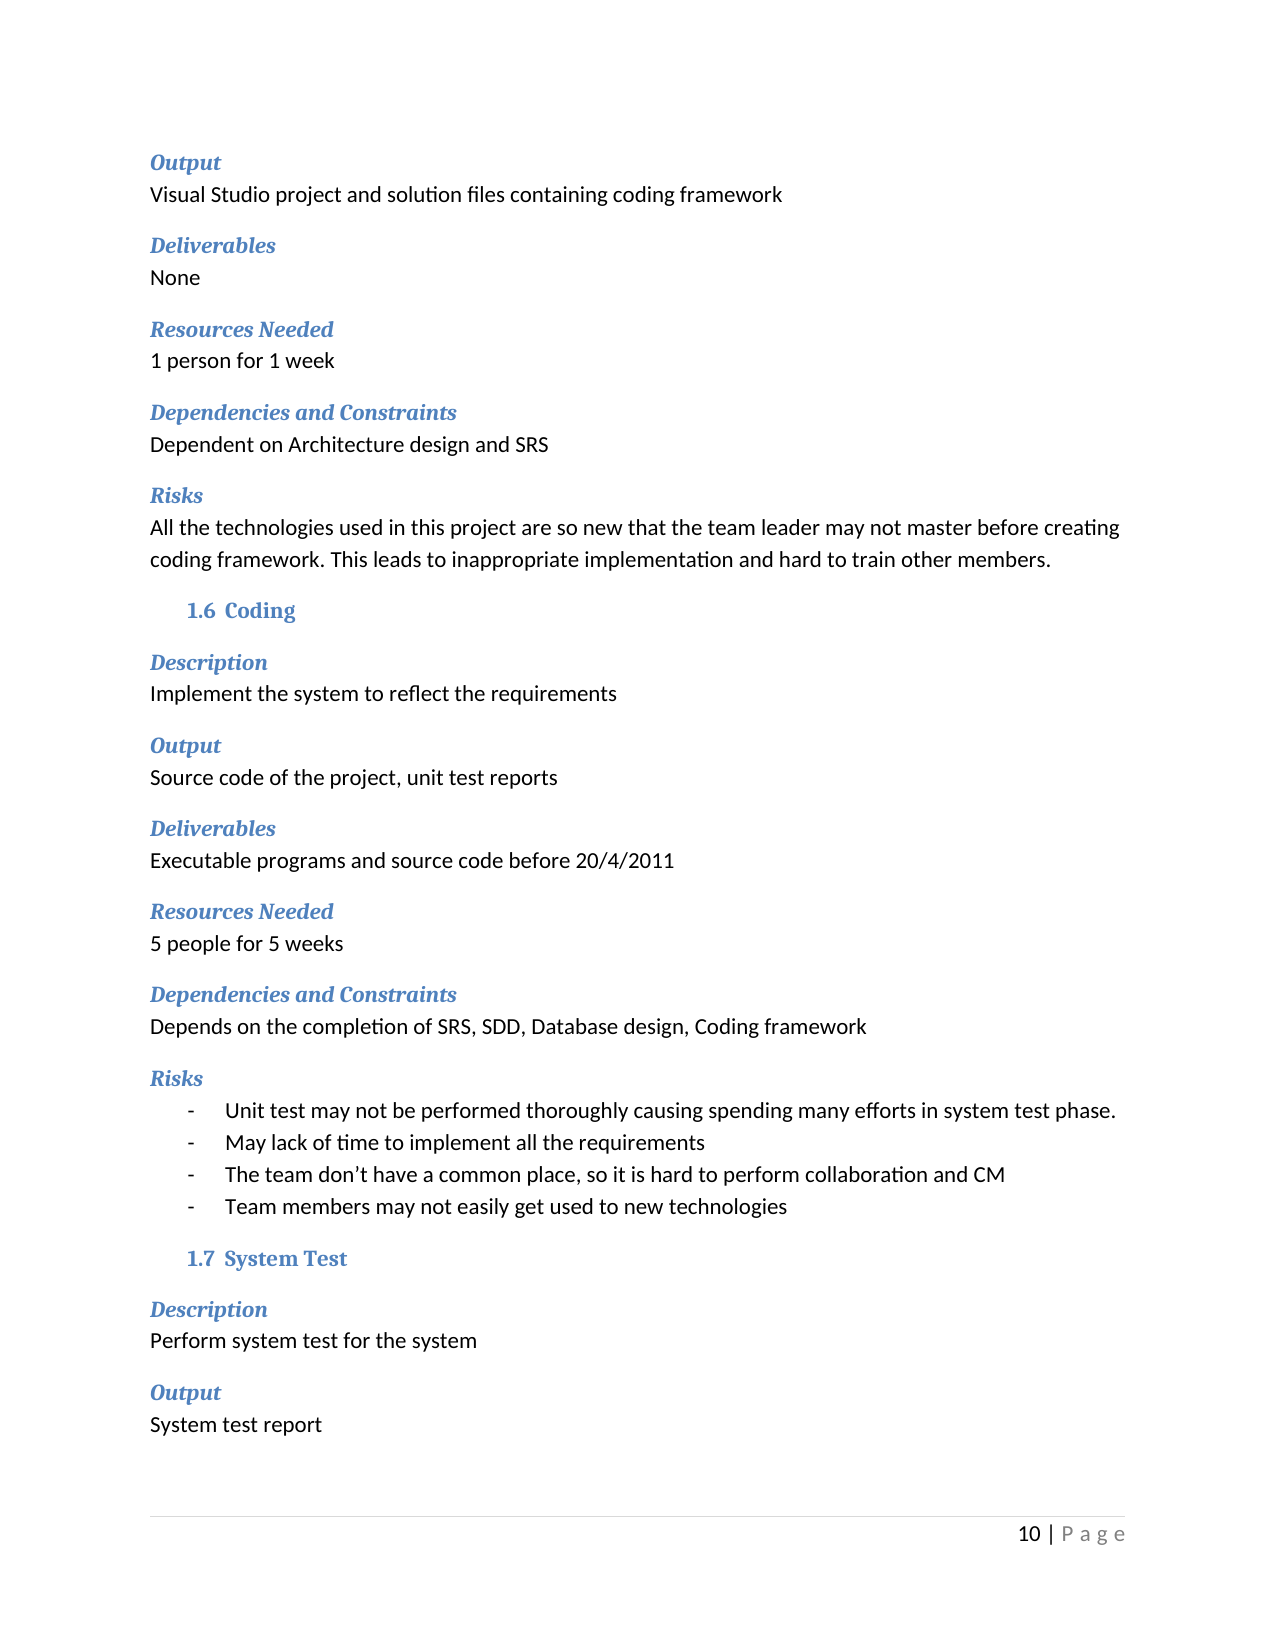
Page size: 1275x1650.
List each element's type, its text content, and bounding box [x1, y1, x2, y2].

text System test report [150, 1410, 1125, 1438]
subtitle Output [150, 1379, 1125, 1406]
text Visual Studio project and solution files containing coding framework [150, 180, 1125, 208]
text All the technologies used in this project are so new that the team leader may not master before creating coding framework. This leads to inappropriate implementation and hard to train other members. [150, 513, 1125, 573]
subtitle Risks [150, 483, 1125, 509]
subtitle Coding [187, 598, 1125, 625]
subtitle Description [150, 649, 1125, 676]
subtitle System Test [187, 1245, 1125, 1272]
subtitle Dependencies and Constraints [150, 982, 1125, 1009]
text Dependent on Architecture design and SRS [150, 430, 1125, 458]
subtitle Dependencies and Constraints [150, 400, 1125, 426]
subtitle Resources Needed [150, 899, 1125, 925]
text Depends on the completion of SRS, SDD, Database design, Coding framework [150, 1012, 1125, 1041]
text Source code of the project, unit test reports [150, 763, 1125, 791]
list The team don’t have a common place, so it is hard to perform collaboration and CM [187, 1160, 1125, 1188]
text None [150, 263, 1125, 291]
subtitle Output [150, 150, 1125, 176]
text Perform system test for the system [150, 1327, 1125, 1354]
list Team members may not easily get used to new technologies [187, 1192, 1125, 1220]
subtitle Deliverables [150, 816, 1125, 842]
list May lack of time to implement all the requirements [187, 1128, 1125, 1156]
subtitle Output [150, 733, 1125, 759]
text Implement the system to reflect the requirements [150, 679, 1125, 708]
list Unit test may not be performed thoroughly causing spending many efforts in system test phase. [187, 1096, 1125, 1124]
text 1 person for 1 week [150, 347, 1125, 375]
text 5 people for 5 weeks [150, 929, 1125, 957]
subtitle Deliverables [150, 233, 1125, 259]
subtitle Risks [150, 1066, 1125, 1092]
subtitle Resources Needed [150, 316, 1125, 343]
subtitle Description [150, 1296, 1125, 1323]
text Executable programs and source code before 20/4/2011 [150, 846, 1125, 874]
